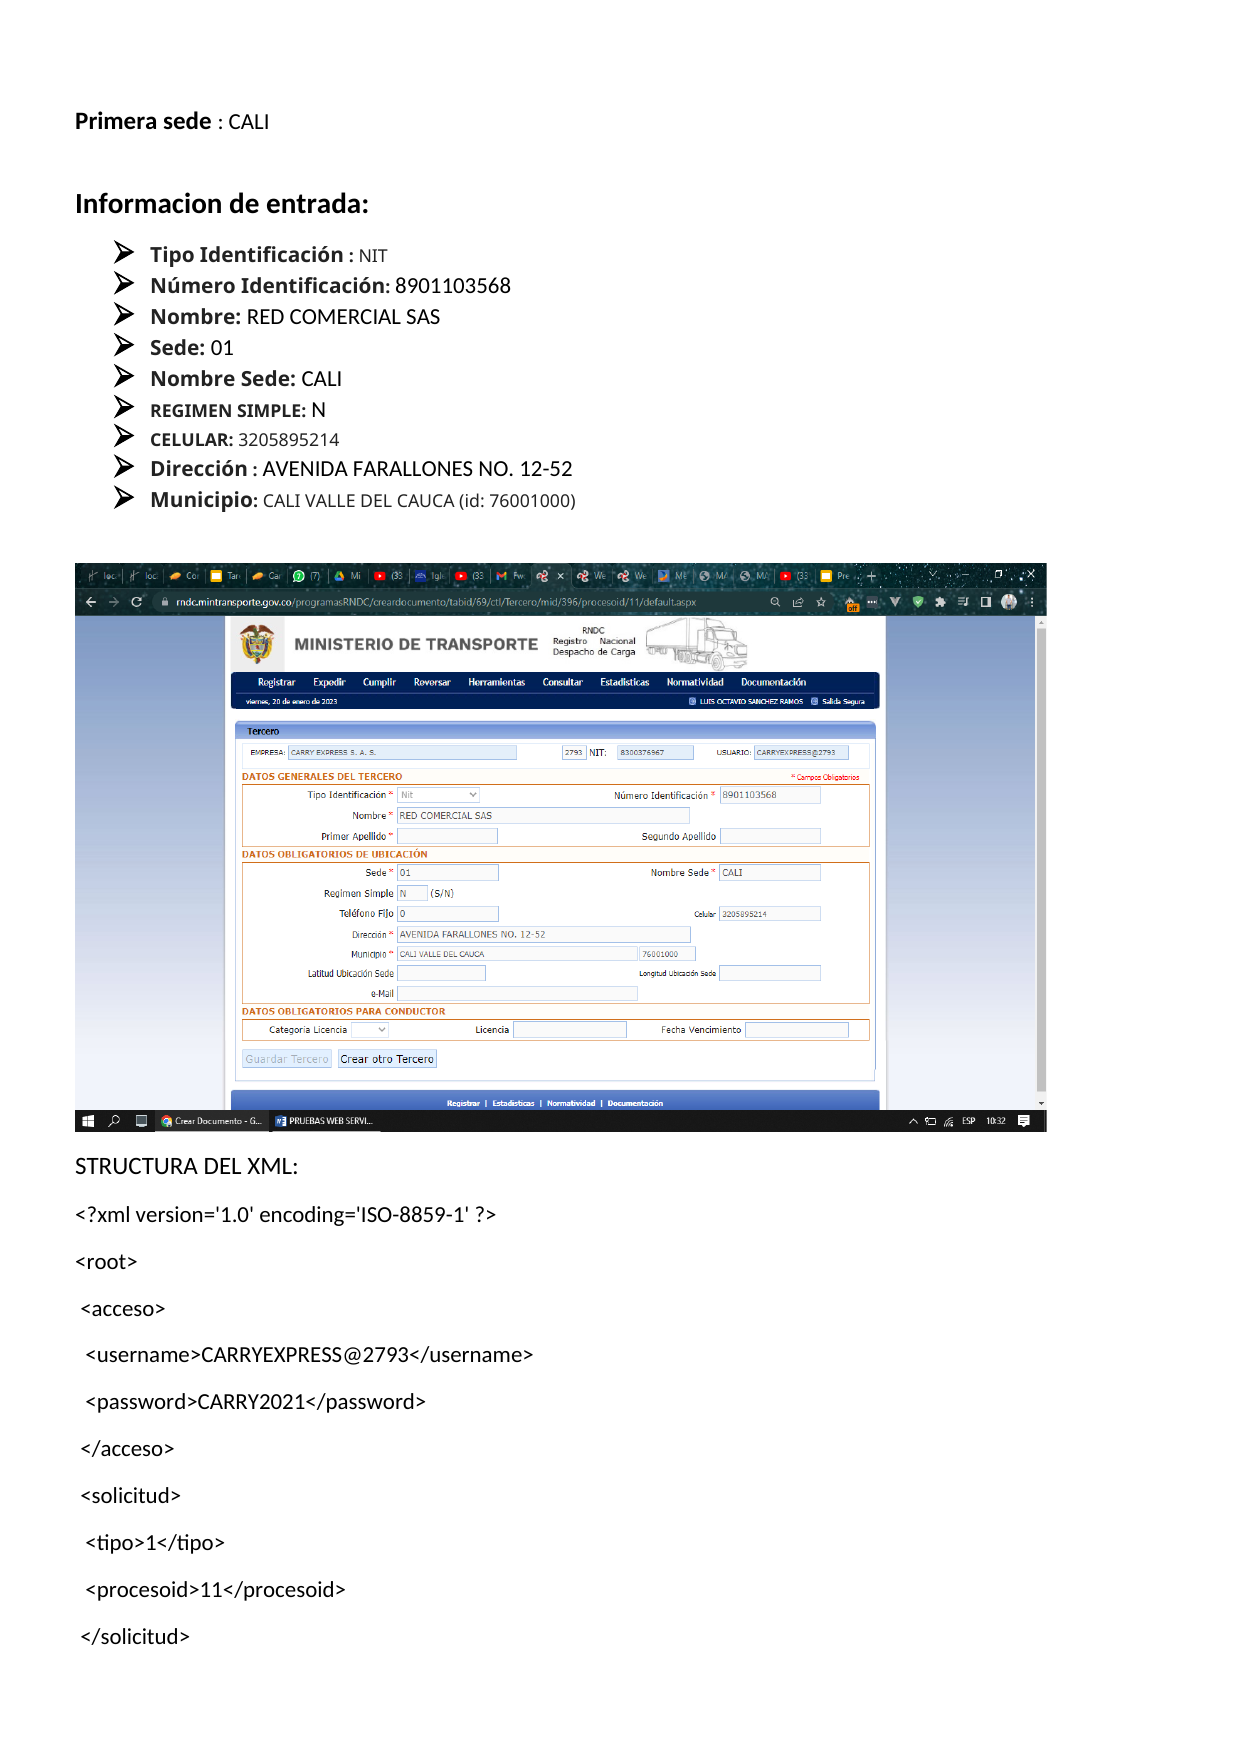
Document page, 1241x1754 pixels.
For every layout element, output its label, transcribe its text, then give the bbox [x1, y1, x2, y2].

list CELULAR: 3205895214 [112, 426, 1165, 452]
text <root> [75, 1247, 1165, 1275]
list Nombre Sede: CALI [112, 364, 1165, 392]
list Nombre: RED COMERCIAL SAS [112, 302, 1165, 331]
list REGIMEN SIMPLE: N [112, 395, 1165, 423]
text STRUCTURA DEL XML: [75, 1150, 1165, 1181]
list Tipo Identificación : NIT [112, 240, 1165, 269]
list Primera sede : CALI [75, 105, 1165, 136]
text </acceso> [75, 1434, 1165, 1462]
text <acceso> [75, 1294, 1165, 1322]
text <username>CARRYEXPRESS@2793</username> [75, 1341, 1165, 1368]
text <solicitud> [75, 1481, 1165, 1509]
text <procesoid>11</procesoid> [75, 1575, 1165, 1603]
list Número Identificación: 8901103568 [112, 271, 1165, 300]
list Dirección : AVENIDA FARALLONES NO. 12-52 [248, 454, 1165, 483]
list Sede: 01 [112, 333, 1165, 362]
text <tipo>1</tipo> [75, 1528, 1165, 1556]
text <password>CARRY2021</password> [75, 1387, 1165, 1415]
text </solicitud> [75, 1622, 1165, 1650]
text <?xml version='1.0' encoding='ISO-8859-1' ?> [75, 1200, 1165, 1228]
text Informacion de entrada: [75, 185, 1165, 221]
picture [75, 563, 1047, 1132]
list Municipio: CALI VALLE DEL CAUCA (id: 76001000) [253, 485, 1165, 514]
